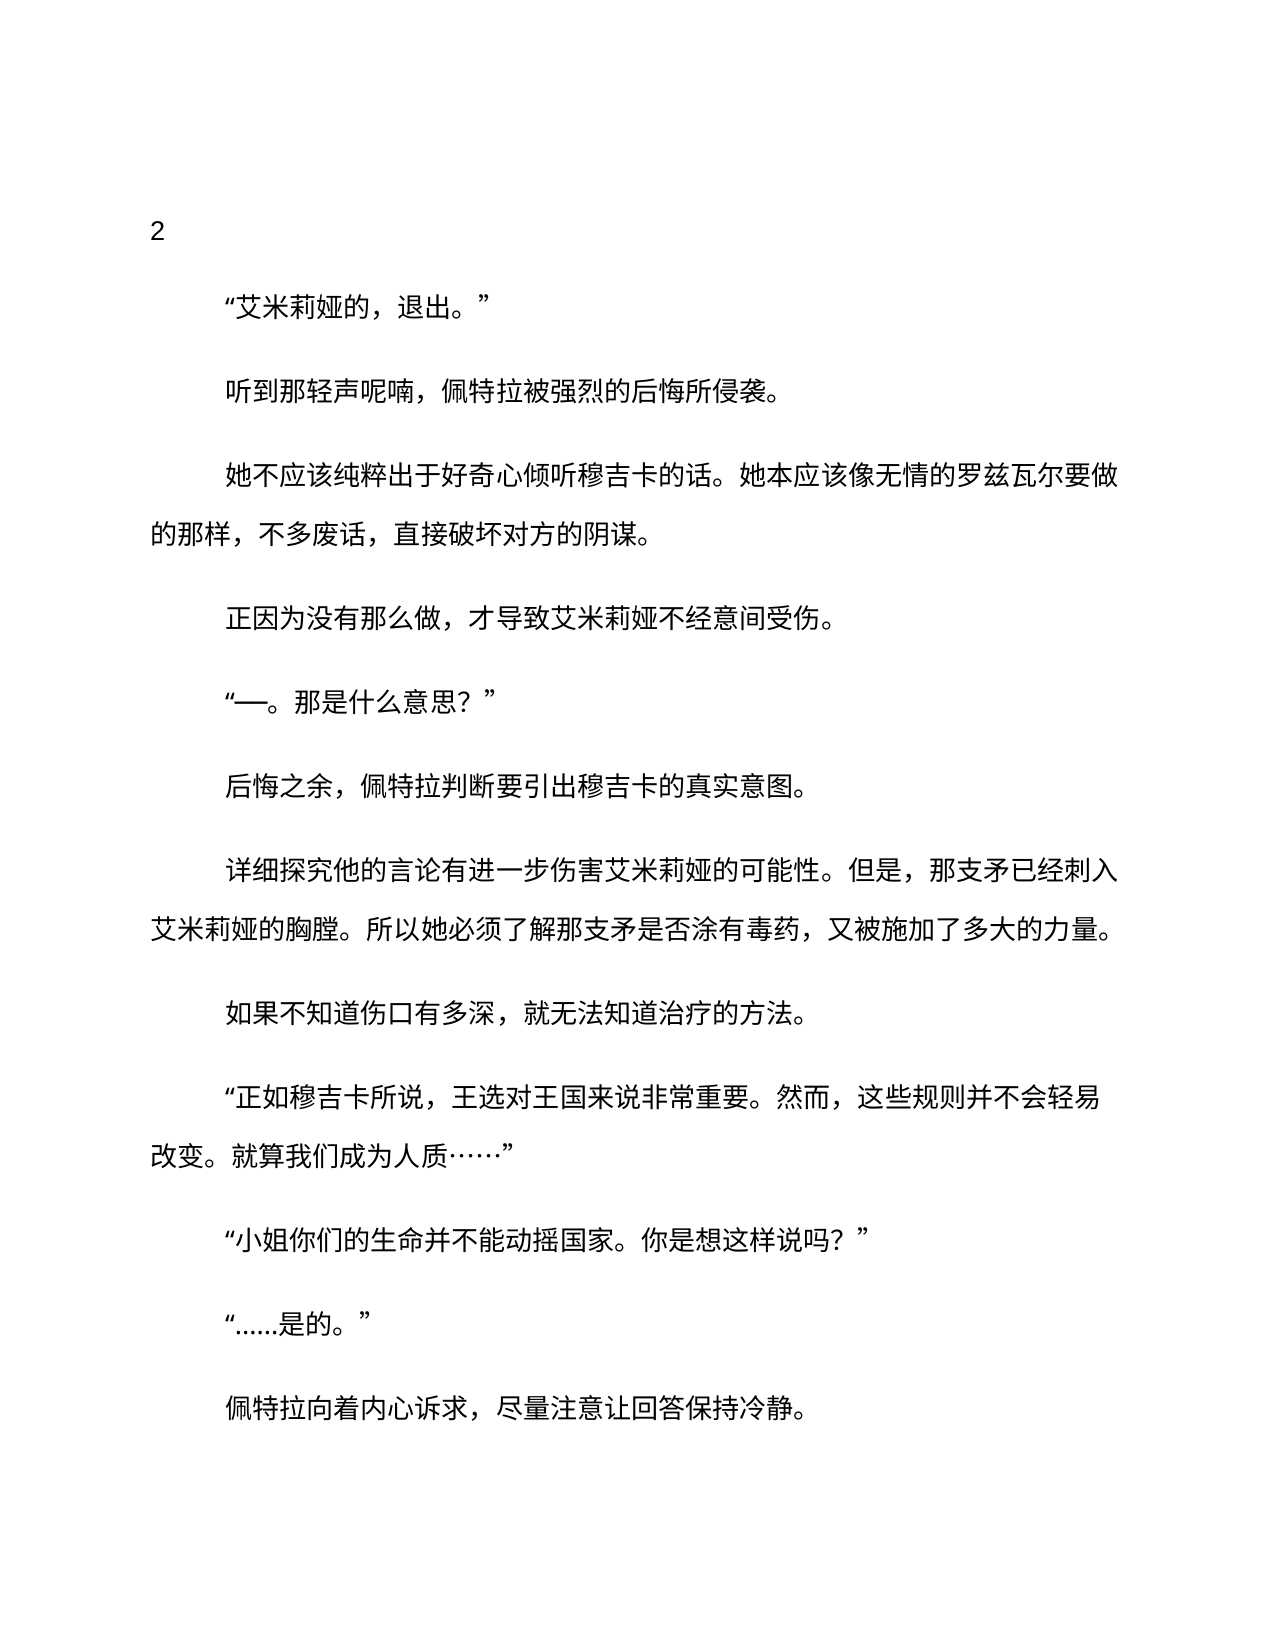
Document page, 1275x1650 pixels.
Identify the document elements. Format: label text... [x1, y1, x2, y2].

text “──。那是什么意思？” [150, 681, 1125, 720]
text 正因为没有那么做，才导致艾米莉娅不经意间受伤。 [150, 597, 1125, 636]
text “小姐你们的生命并不能动摇国家。你是想这样说吗？” [150, 1218, 1125, 1258]
text 佩特拉向着内心诉求，尽量注意让回答保持冷静。 [150, 1387, 1125, 1426]
text “......是的。” [150, 1303, 1125, 1342]
text “正如穆吉卡所说，王选对王国来说非常重要。然而，这些规则并不会轻易改变。就算我们成为人质……” [150, 1076, 1125, 1174]
text “艾米莉娅的，退出。” [150, 286, 1125, 326]
text 2 [150, 214, 1125, 246]
text 详细探究他的言论有进一步伤害艾米莉娅的可能性。但是，那支矛已经刺入艾米莉娅的胸膛。所以她必须了解那支矛是否涂有毒药，又被施加了多大的力量。 [150, 849, 1125, 947]
text 后悔之余，佩特拉判断要引出穆吉卡的真实意图。 [150, 765, 1125, 804]
text 如果不知道伤口有多深，就无法知道治疗的方法。 [150, 992, 1125, 1031]
text 听到那轻声呢喃，佩特拉被强烈的后悔所侵袭。 [150, 370, 1125, 410]
text 她不应该纯粹出于好奇心倾听穆吉卡的话。她本应该像无情的罗兹瓦尔要做的那样，不多废话，直接破坏对方的阴谋。 [150, 454, 1125, 552]
